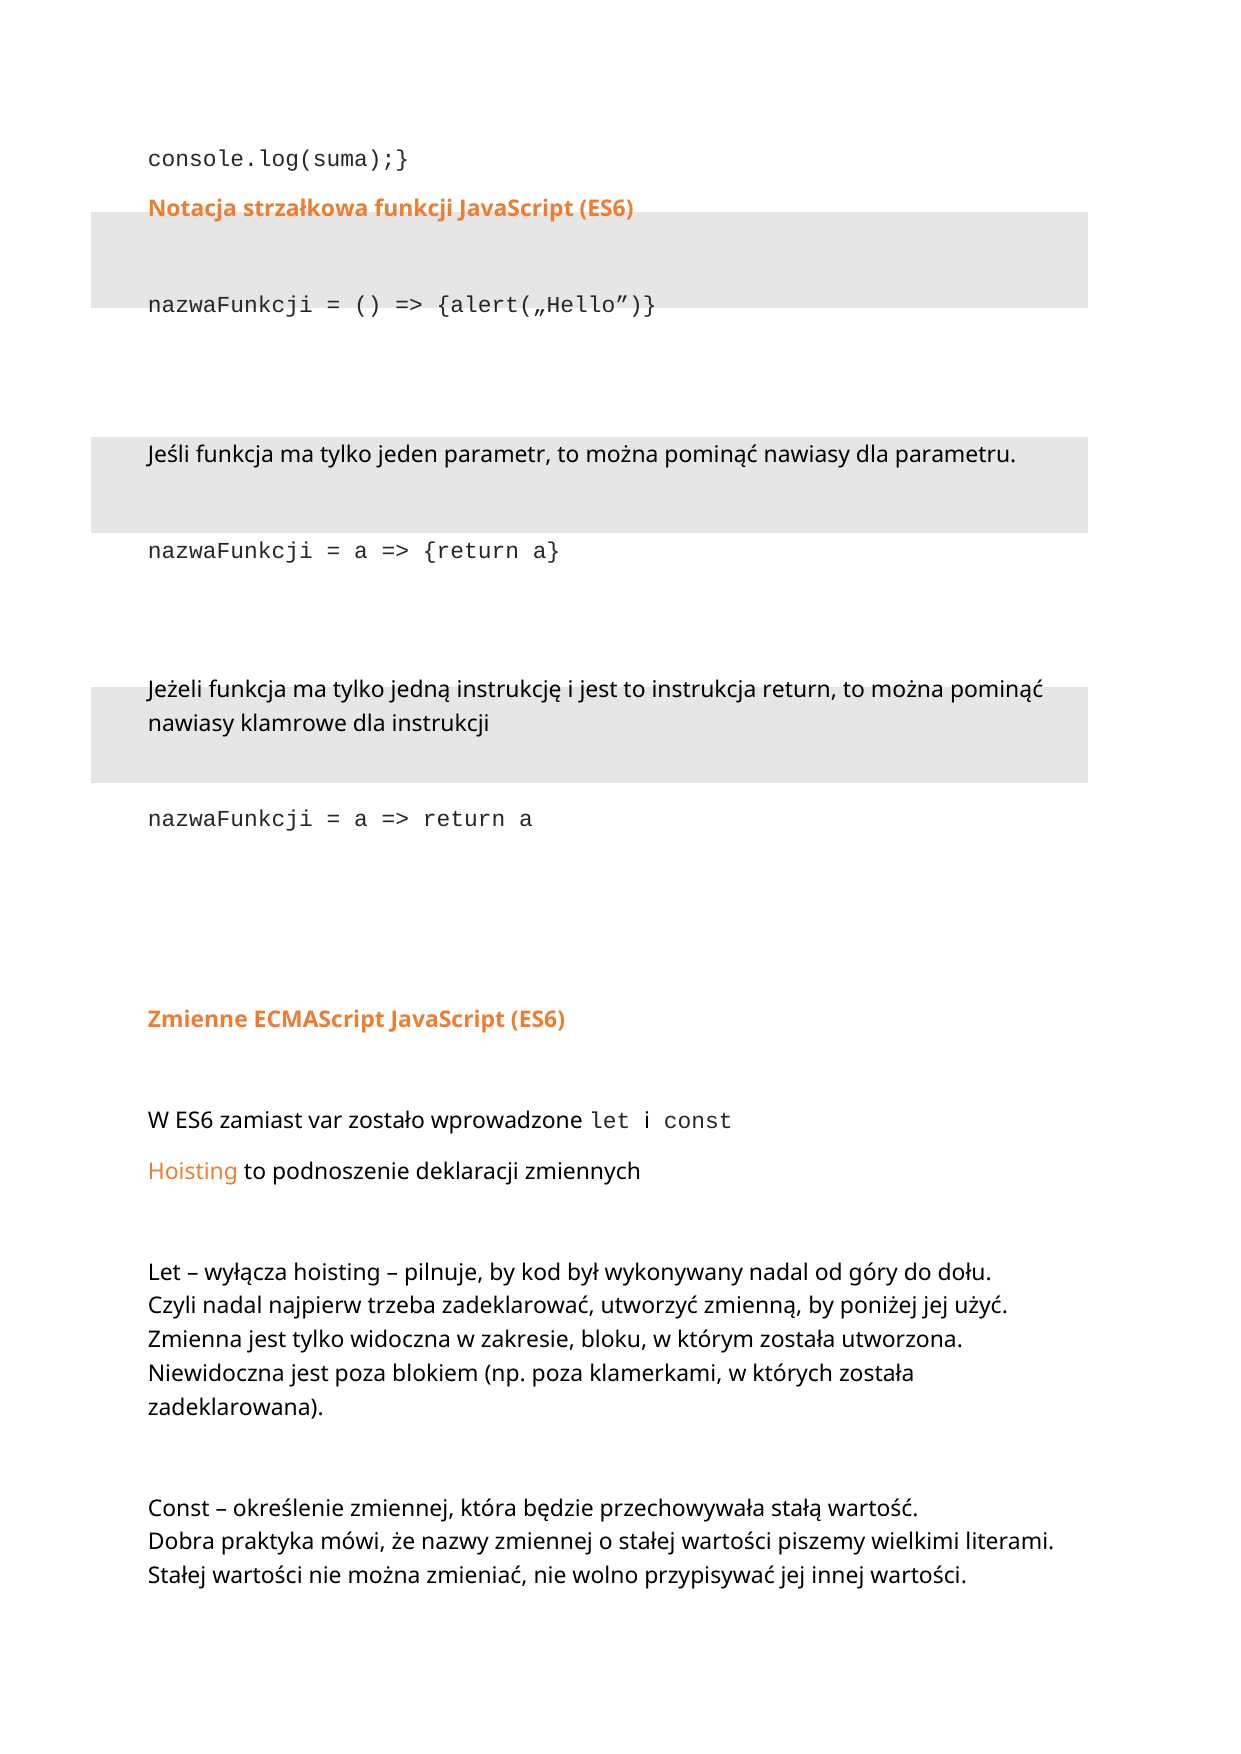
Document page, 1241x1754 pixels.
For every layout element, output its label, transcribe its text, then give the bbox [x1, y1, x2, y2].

text nazwaFunkcji = () => {alert(„Hello”)} [148, 293, 1093, 319]
text W ES6 zamiast var zostało wprowadzone let i const [148, 1104, 1093, 1136]
text nazwaFunkcji = a => {return a} [148, 539, 1093, 565]
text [148, 1491, 1093, 1590]
text Jeżeli funkcja ma tylko jedną instrukcję i jest to instrukcja return, to można pominąć nawiasy klamrowe dla instrukcji [148, 673, 1093, 738]
text console.log(suma);} [148, 148, 1093, 173]
text Jeśli funkcja ma tylko jeden parametr, to można pominąć nawiasy dla parametru. [148, 438, 1093, 470]
text Zmienne ECMAScript JavaScript (ES6) [148, 1003, 1093, 1035]
text Hoisting to podnoszenie deklaracji zmiennych [148, 1155, 1093, 1186]
text nazwaFunkcji = a => return a [148, 808, 1093, 833]
text Let – wyłącza hoisting – pilnuje, by kod był wykonywany nadal od góry do dołu. Czyli nadal najpierw trzeba zadeklarować, utworzyć zmienną, by poniżej jej użyć. Zmienna jest tylko widoczna w zakresie, bloku, w którym została utworzona. Niewidoczna jest poza blokiem (np. poza klamerkami, w których została zadeklarowana). [148, 1256, 1093, 1422]
text Notacja strzałkowa funkcji JavaScript (ES6) [148, 192, 1093, 223]
